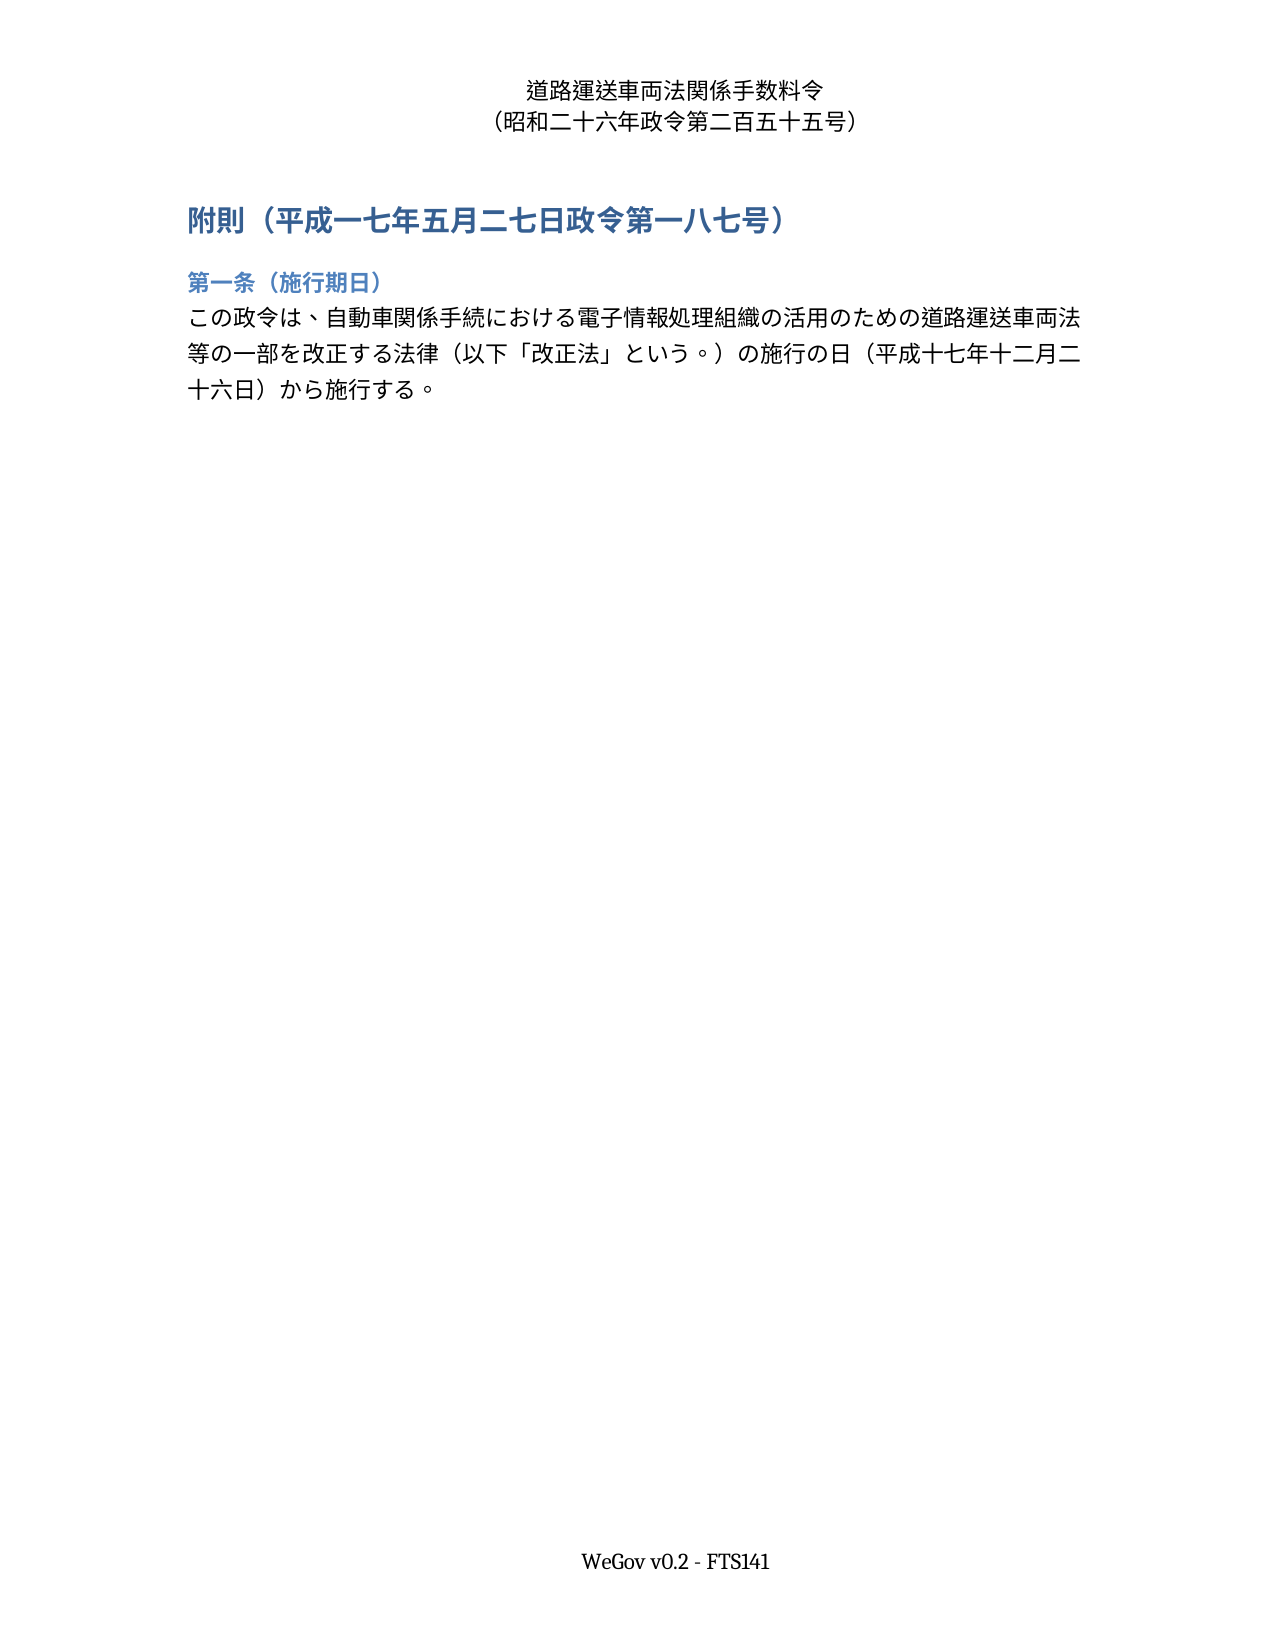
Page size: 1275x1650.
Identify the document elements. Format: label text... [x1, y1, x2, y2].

text この政令は、自動車関係手続における電子情報処理組織の活用のための道路運送車両法等の一部を改正する法律（以下「改正法」という。）の施行の日（平成十七年十二月二十六日）から施行する。 [187, 302, 1087, 406]
subtitle 第一条（施行期日） [187, 266, 1087, 298]
subtitle 附則（平成一七年五月二七日政令第一八七号） [187, 200, 1087, 240]
